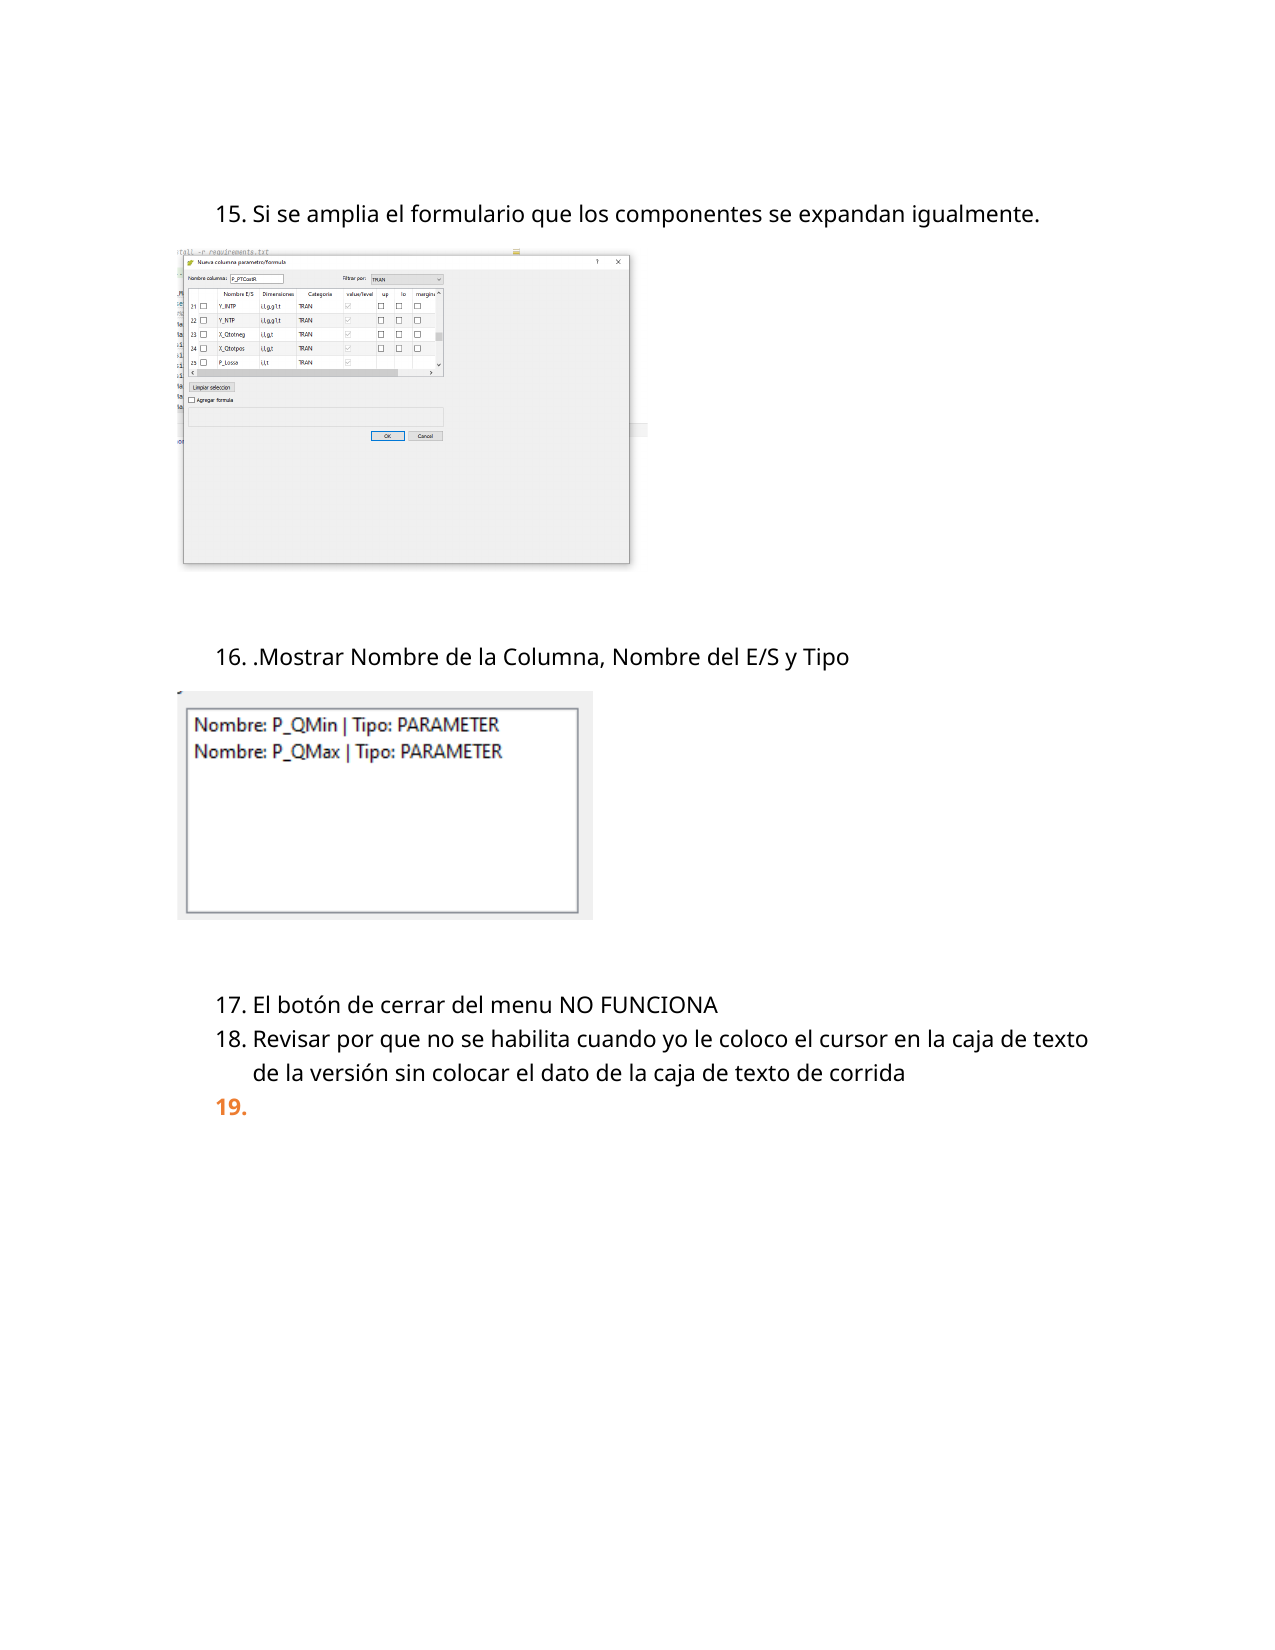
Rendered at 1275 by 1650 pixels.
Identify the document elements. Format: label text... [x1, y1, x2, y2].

picture [177, 248, 648, 572]
list Si se amplia el formulario que los componentes se expandan igualmente. [215, 198, 1098, 229]
list .Mostrar Nombre de la Columna, Nombre del E/S y Tipo [215, 641, 1098, 672]
list Revisar por que no se habilita cuando yo le coloco el cursor en la caja de texto de la versión sin colocar el dato de la caja de texto de corrida [215, 1023, 1098, 1088]
list El botón de cerrar del menu NO FUNCIONA [215, 989, 1098, 1020]
picture [177, 691, 593, 920]
